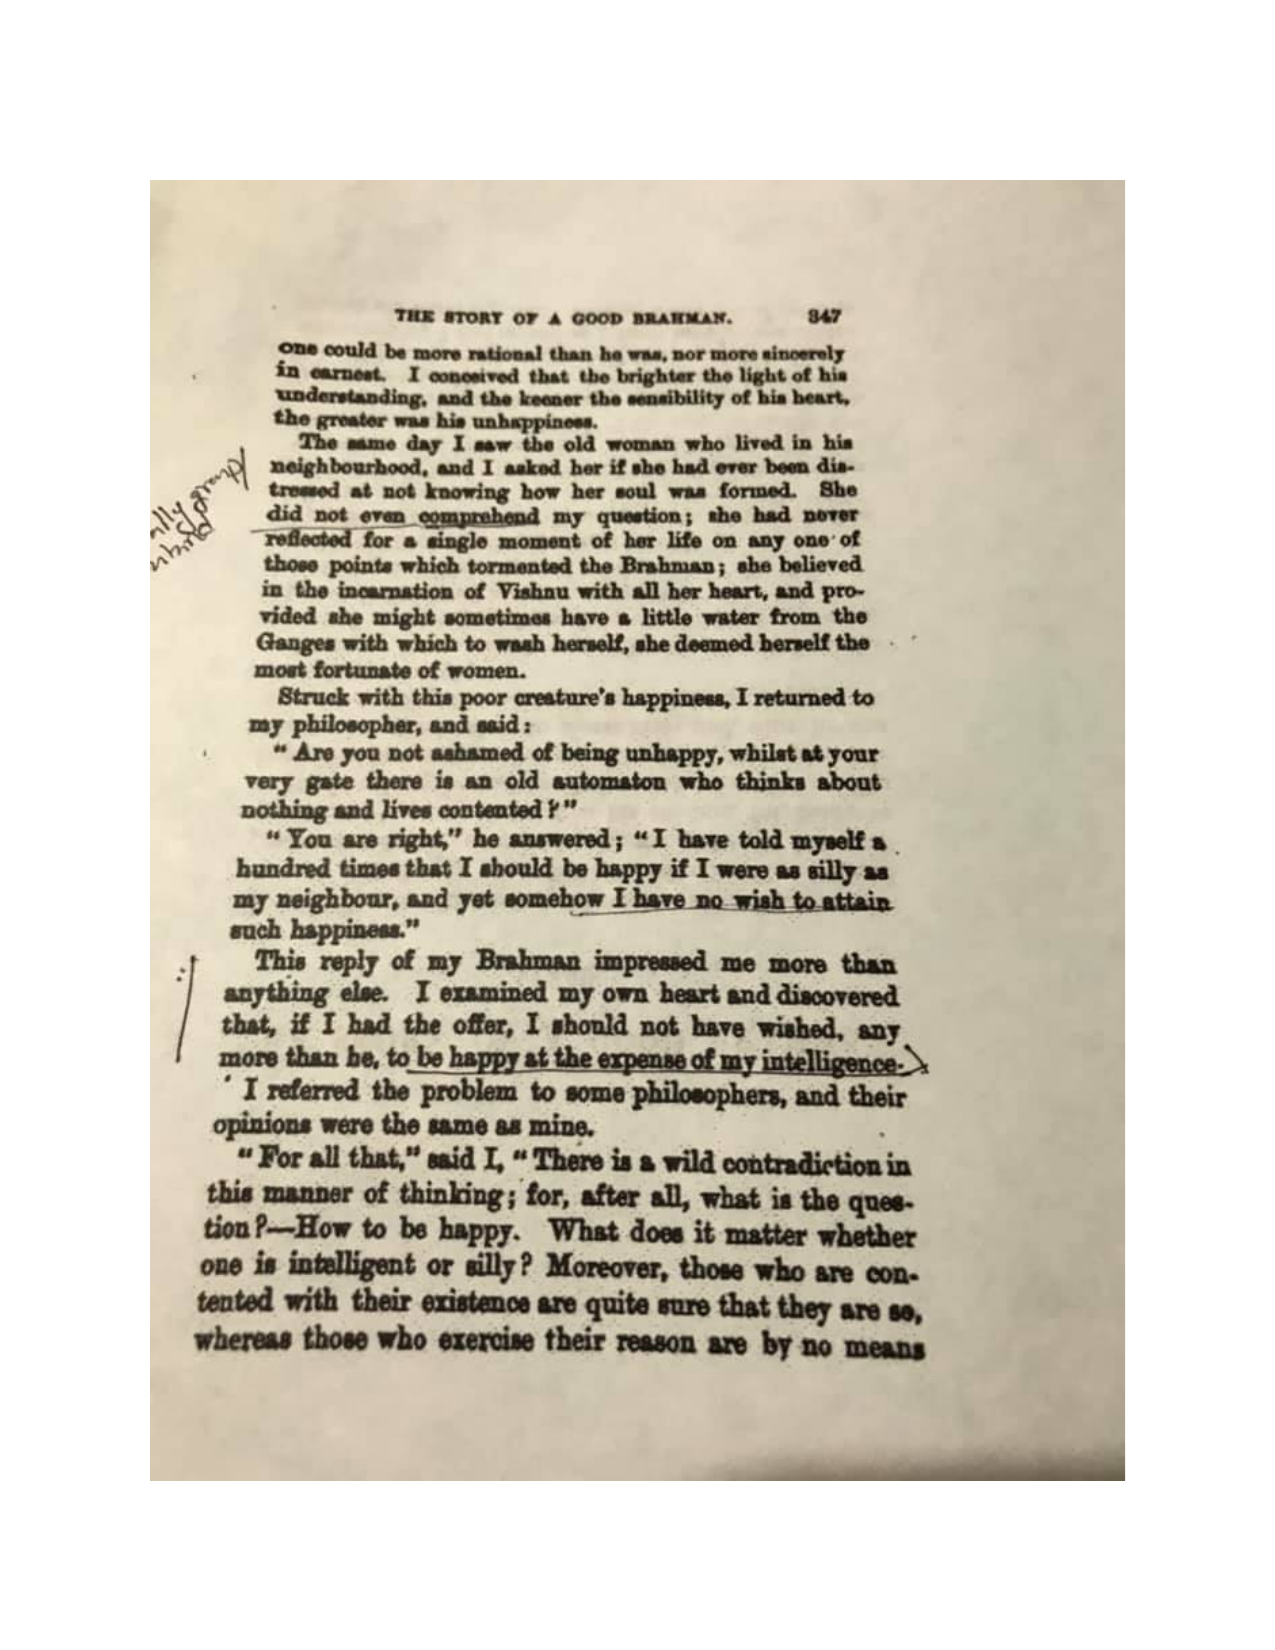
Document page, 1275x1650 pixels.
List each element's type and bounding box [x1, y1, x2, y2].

picture [150, 180, 1125, 1481]
